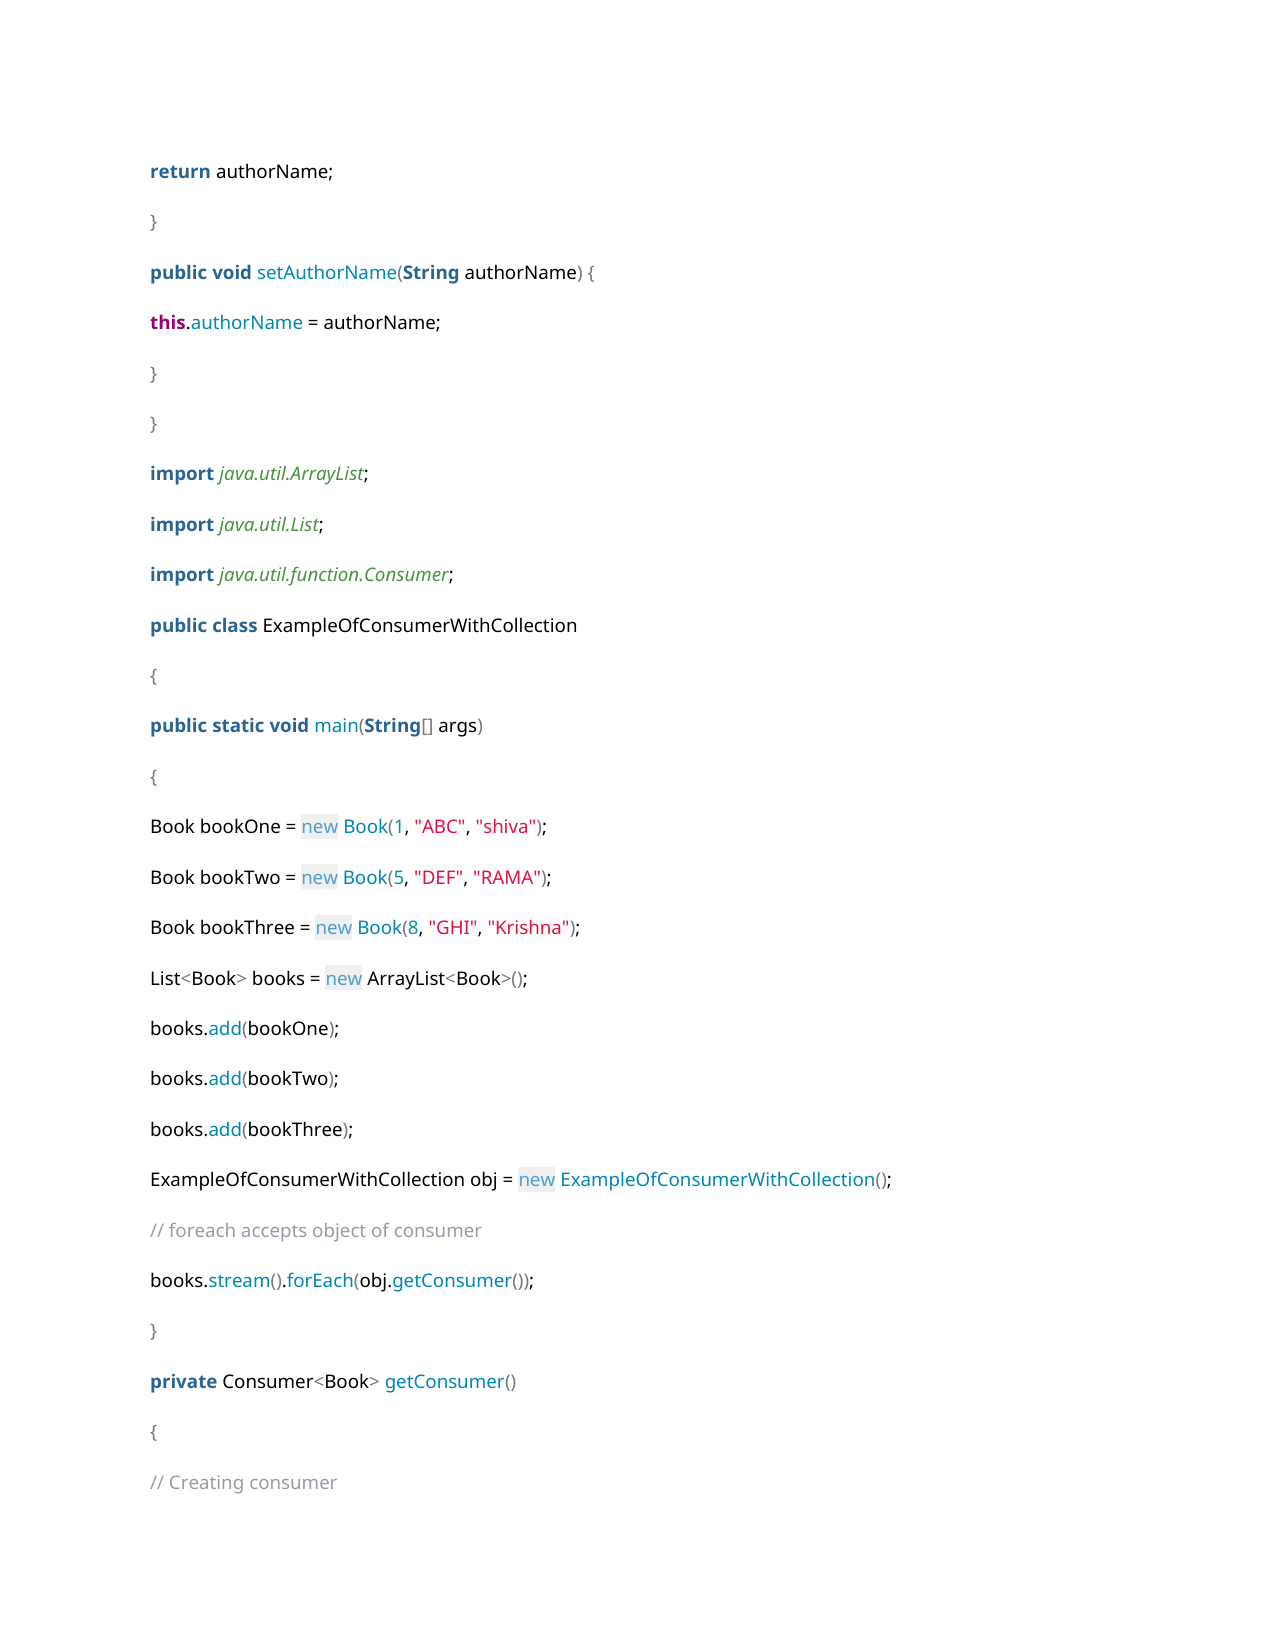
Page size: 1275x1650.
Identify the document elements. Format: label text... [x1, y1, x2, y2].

text import java.util.List; [150, 503, 1125, 537]
text public void setAuthorName(String authorName) { [150, 251, 1125, 284]
text { [150, 755, 1125, 789]
text // Creating consumer [150, 1461, 1125, 1494]
picture [359, 923, 364, 932]
text books.add(bookOne); [150, 1007, 1125, 1041]
text ExampleOfConsumerWithCollection obj = new ExampleOfConsumerWithCollection(); [150, 1158, 1125, 1192]
text // foreach accepts object of consumer [150, 1209, 1125, 1242]
text Book bookThree = new Book(8, "GHI", "Krishna"); [150, 906, 1125, 940]
text { [150, 1410, 1125, 1444]
text private Consumer<Book> getConsumer() [150, 1360, 1125, 1394]
text import java.util.ArrayList; [150, 452, 1125, 486]
text books.stream().forEach(obj.getConsumer()); [150, 1259, 1125, 1293]
text return authorName; [150, 150, 1125, 184]
text } [150, 1309, 1125, 1343]
text } [150, 200, 1125, 234]
picture [314, 1276, 321, 1285]
text List<Book> books = new ArrayList<Book>(); [150, 957, 1125, 990]
text this.authorName = authorName; [150, 301, 1125, 335]
text { [150, 654, 1125, 688]
text books.add(bookTwo); [150, 1057, 1125, 1091]
text } [150, 402, 1125, 436]
text books.add(bookThree); [150, 1108, 1125, 1142]
picture [562, 1175, 569, 1184]
text } [150, 352, 1125, 385]
picture [345, 822, 350, 831]
text public class ExampleOfConsumerWithCollection [150, 604, 1125, 637]
text Book bookOne = new Book(1, "ABC", "shiva"); [150, 805, 1125, 839]
text public static void main(String[] args) [150, 704, 1125, 738]
text import java.util.function.Consumer; [150, 553, 1125, 587]
text Book bookTwo = new Book(5, "DEF", "RAMA"); [150, 856, 1125, 889]
